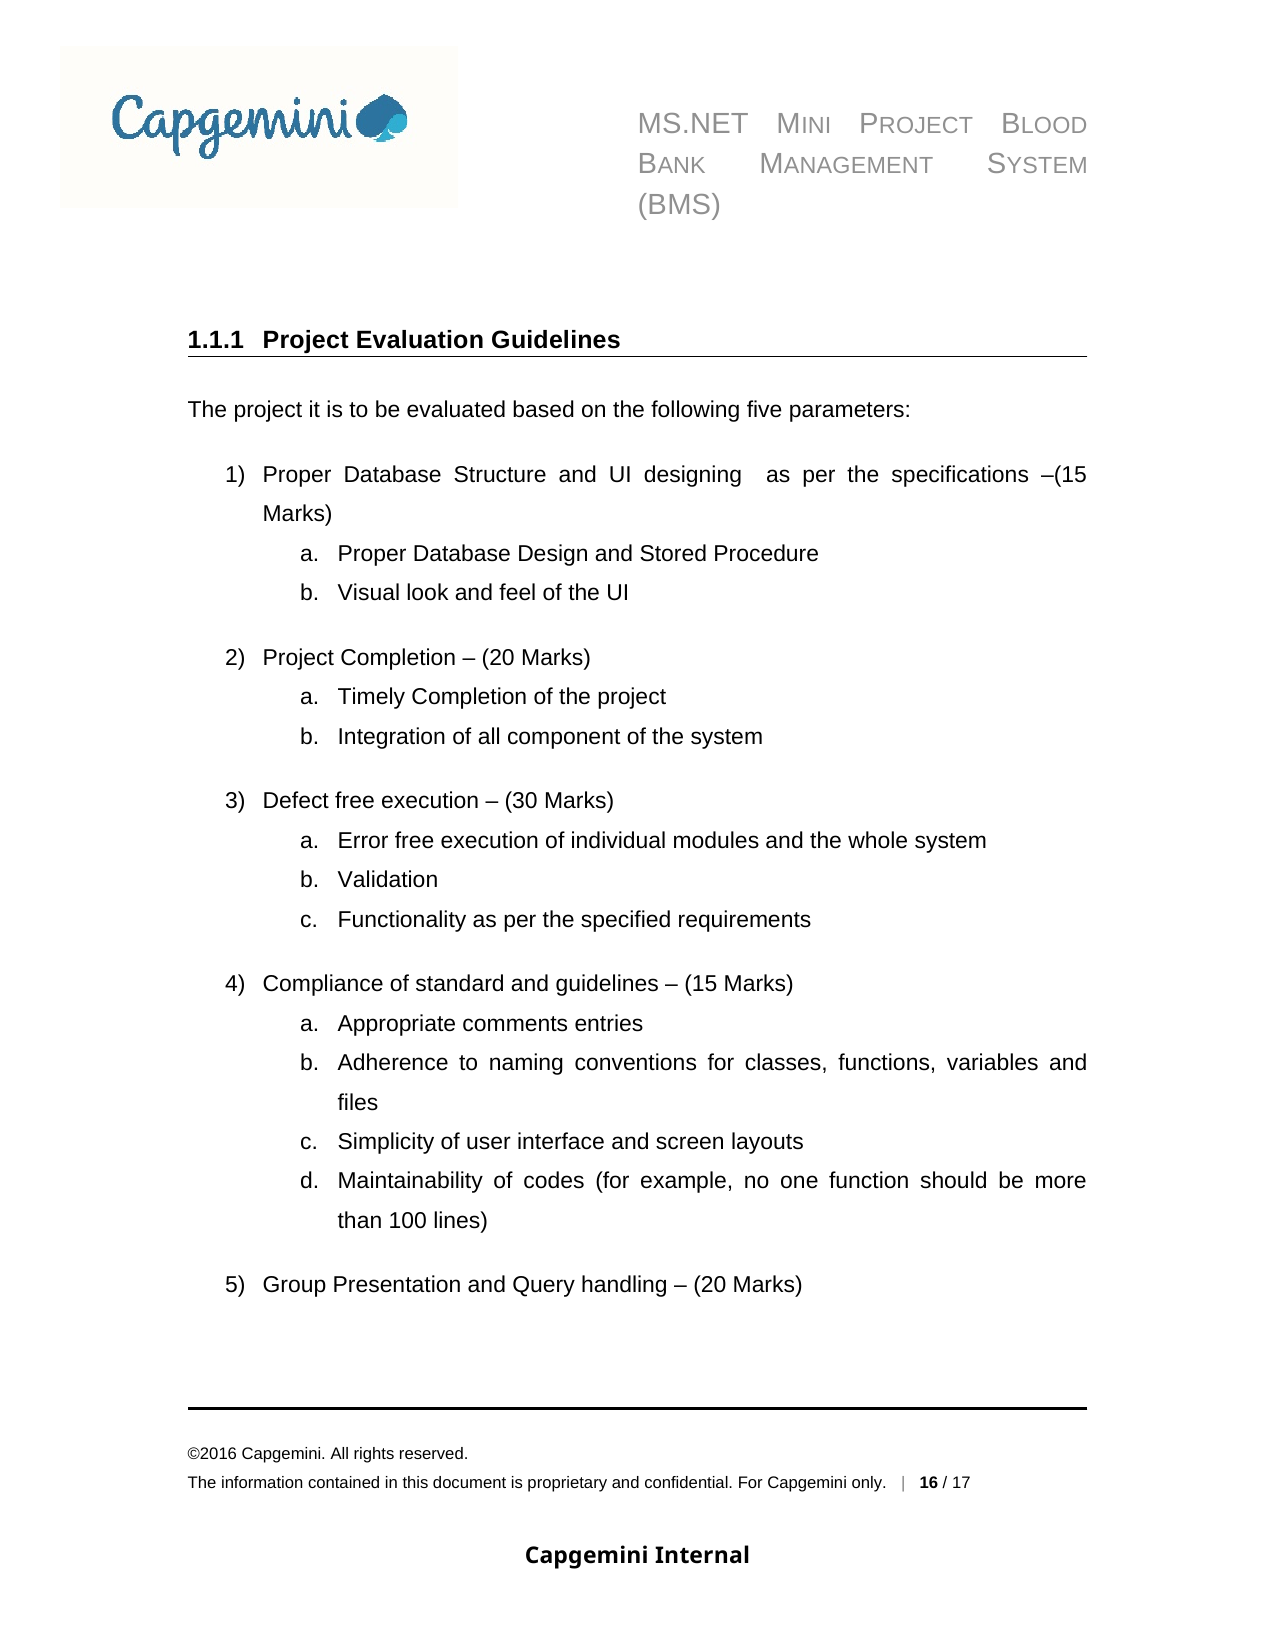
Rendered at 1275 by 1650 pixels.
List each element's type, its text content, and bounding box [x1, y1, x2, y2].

list Functionality as per the specified requirements [300, 906, 1087, 932]
list Validation [300, 866, 1087, 892]
list Compliance of standard and guidelines – (15 Marks) [225, 970, 1087, 996]
list Timely Completion of the project [300, 683, 1087, 709]
list Project Completion – (20 Marks) [225, 644, 1087, 670]
list Simplicity of user interface and screen layouts [300, 1128, 1087, 1154]
list Proper Database Design and Stored Procedure [300, 540, 1087, 566]
list Appropriate comments entries [300, 1009, 1087, 1036]
list Adherence to naming conventions for classes, functions, variables and files [300, 1049, 1087, 1115]
list Defect free execution – (30 Marks) [225, 787, 1087, 813]
list Group Presentation and Query handling – (20 Marks) [225, 1271, 1087, 1298]
list Integration of all component of the system [300, 723, 1087, 749]
subtitle Project Evaluation Guidelines [187, 325, 1087, 357]
list Proper Database Structure and UI designing as per the specifications –(15 Marks) [225, 461, 1087, 527]
list Visual look and feel of the UI [300, 579, 1087, 606]
list Error free execution of individual modules and the whole system [300, 827, 1087, 853]
list Maintainability of codes (for example, no one function should be more than 100 lines) [300, 1167, 1087, 1233]
text The project it is to be evaluated based on the following five parameters: [187, 396, 1087, 423]
picture [60, 46, 459, 208]
